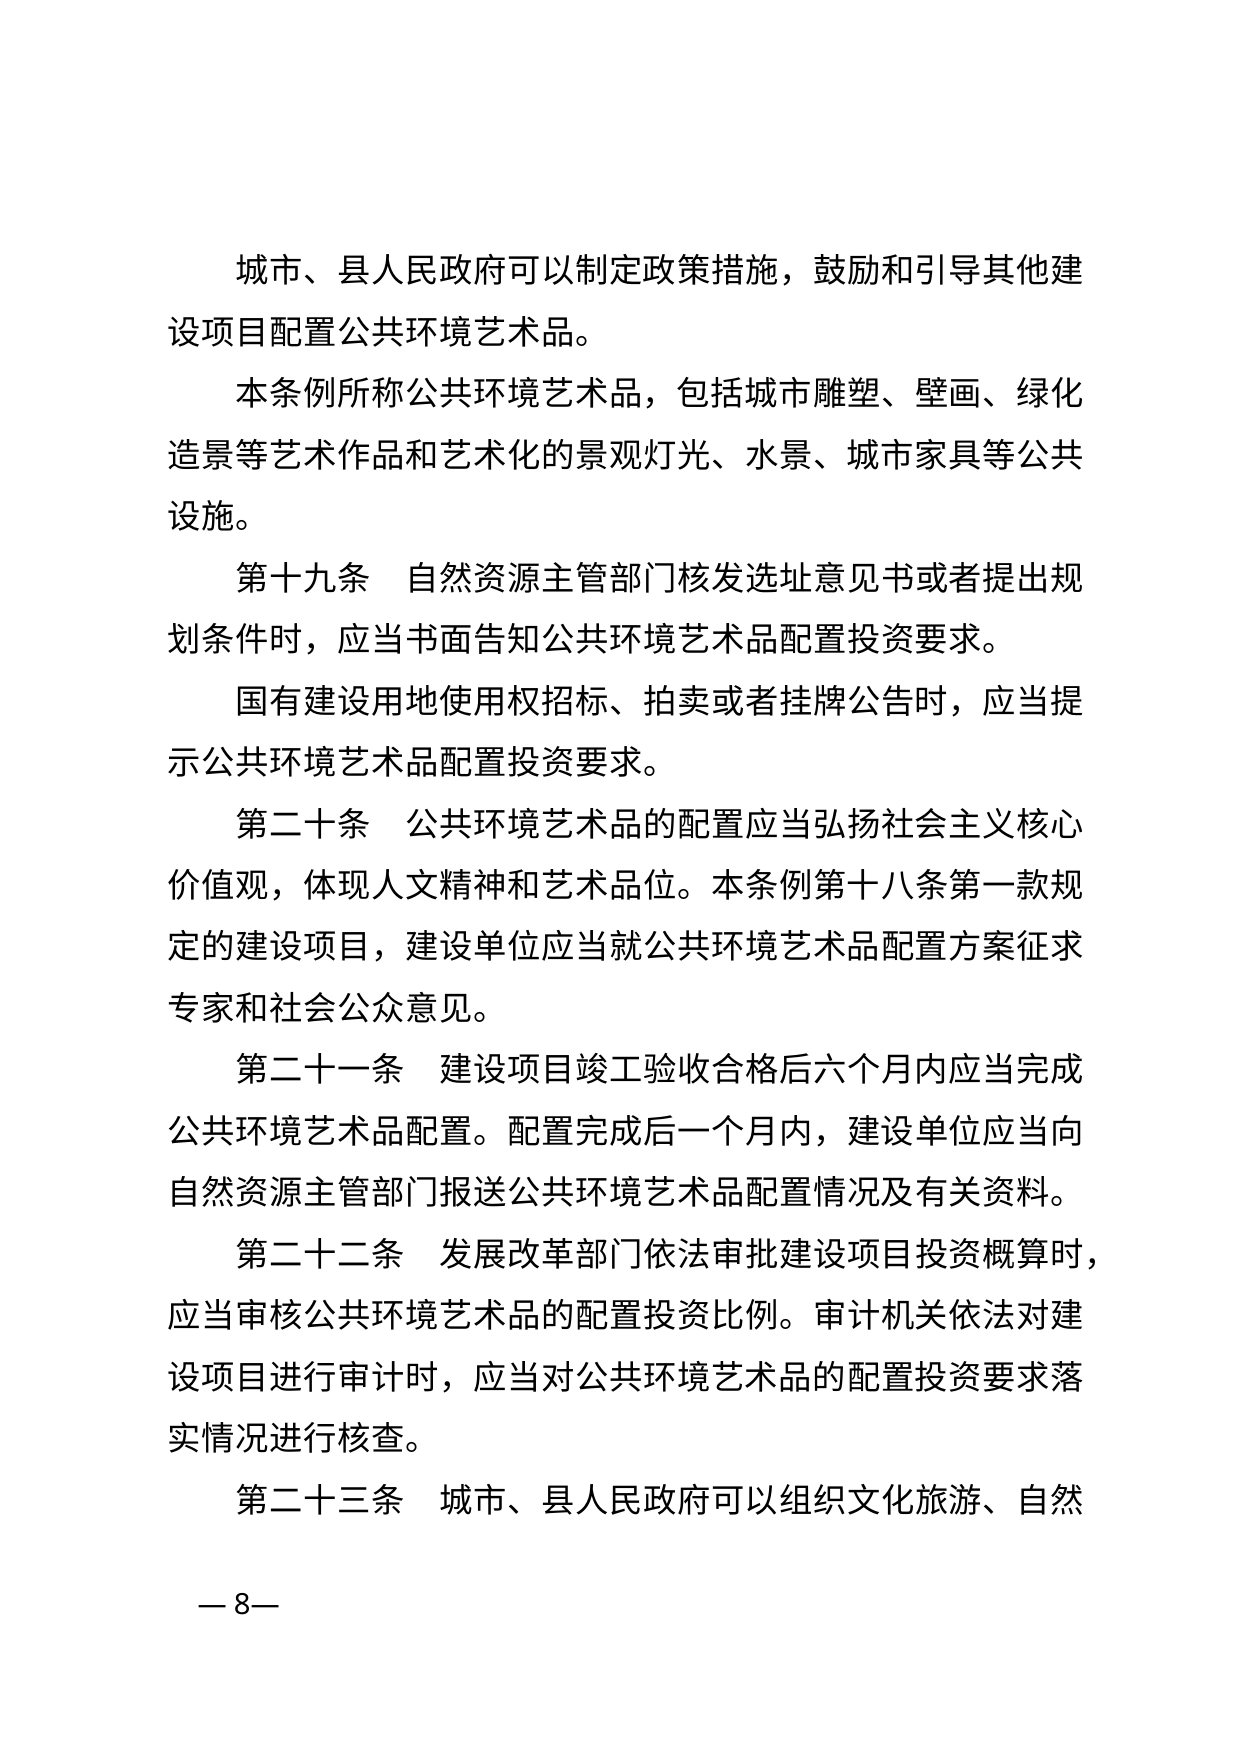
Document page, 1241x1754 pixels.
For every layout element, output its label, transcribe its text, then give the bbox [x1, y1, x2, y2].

text 第二十一条 建设项目竣工验收合格后六个月内应当完成公共环境艺术品配置。配置完成后一个月内，建设单位应当向自然资源主管部门报送公共环境艺术品配置情况及有关资料。 [168, 1037, 1084, 1221]
text 国有建设用地使用权招标、拍卖或者挂牌公告时，应当提示公共环境艺术品配置投资要求。 [168, 668, 1084, 791]
text 第十九条 自然资源主管部门核发选址意见书或者提出规划条件时，应当书面告知公共环境艺术品配置投资要求。 [168, 545, 1084, 668]
text 本条例所称公共环境艺术品，包括城市雕塑、壁画、绿化造景等艺术作品和艺术化的景观灯光、水景、城市家具等公共设施。 [168, 361, 1084, 545]
text 第二十二条 发展改革部门依法审批建设项目投资概算时，应当审核公共环境艺术品的配置投资比例。审计机关依法对建设项目进行审计时，应当对公共环境艺术品的配置投资要求落实情况进行核查。 [168, 1221, 1084, 1467]
text 第二十条 公共环境艺术品的配置应当弘扬社会主义核心价值观，体现人文精神和艺术品位。本条例第十八条第一款规定的建设项目，建设单位应当就公共环境艺术品配置方案征求专家和社会公众意见。 [168, 791, 1084, 1037]
text 城市、县人民政府可以制定政策措施，鼓励和引导其他建设项目配置公共环境艺术品。 [168, 238, 1084, 361]
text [168, 1467, 1084, 1528]
